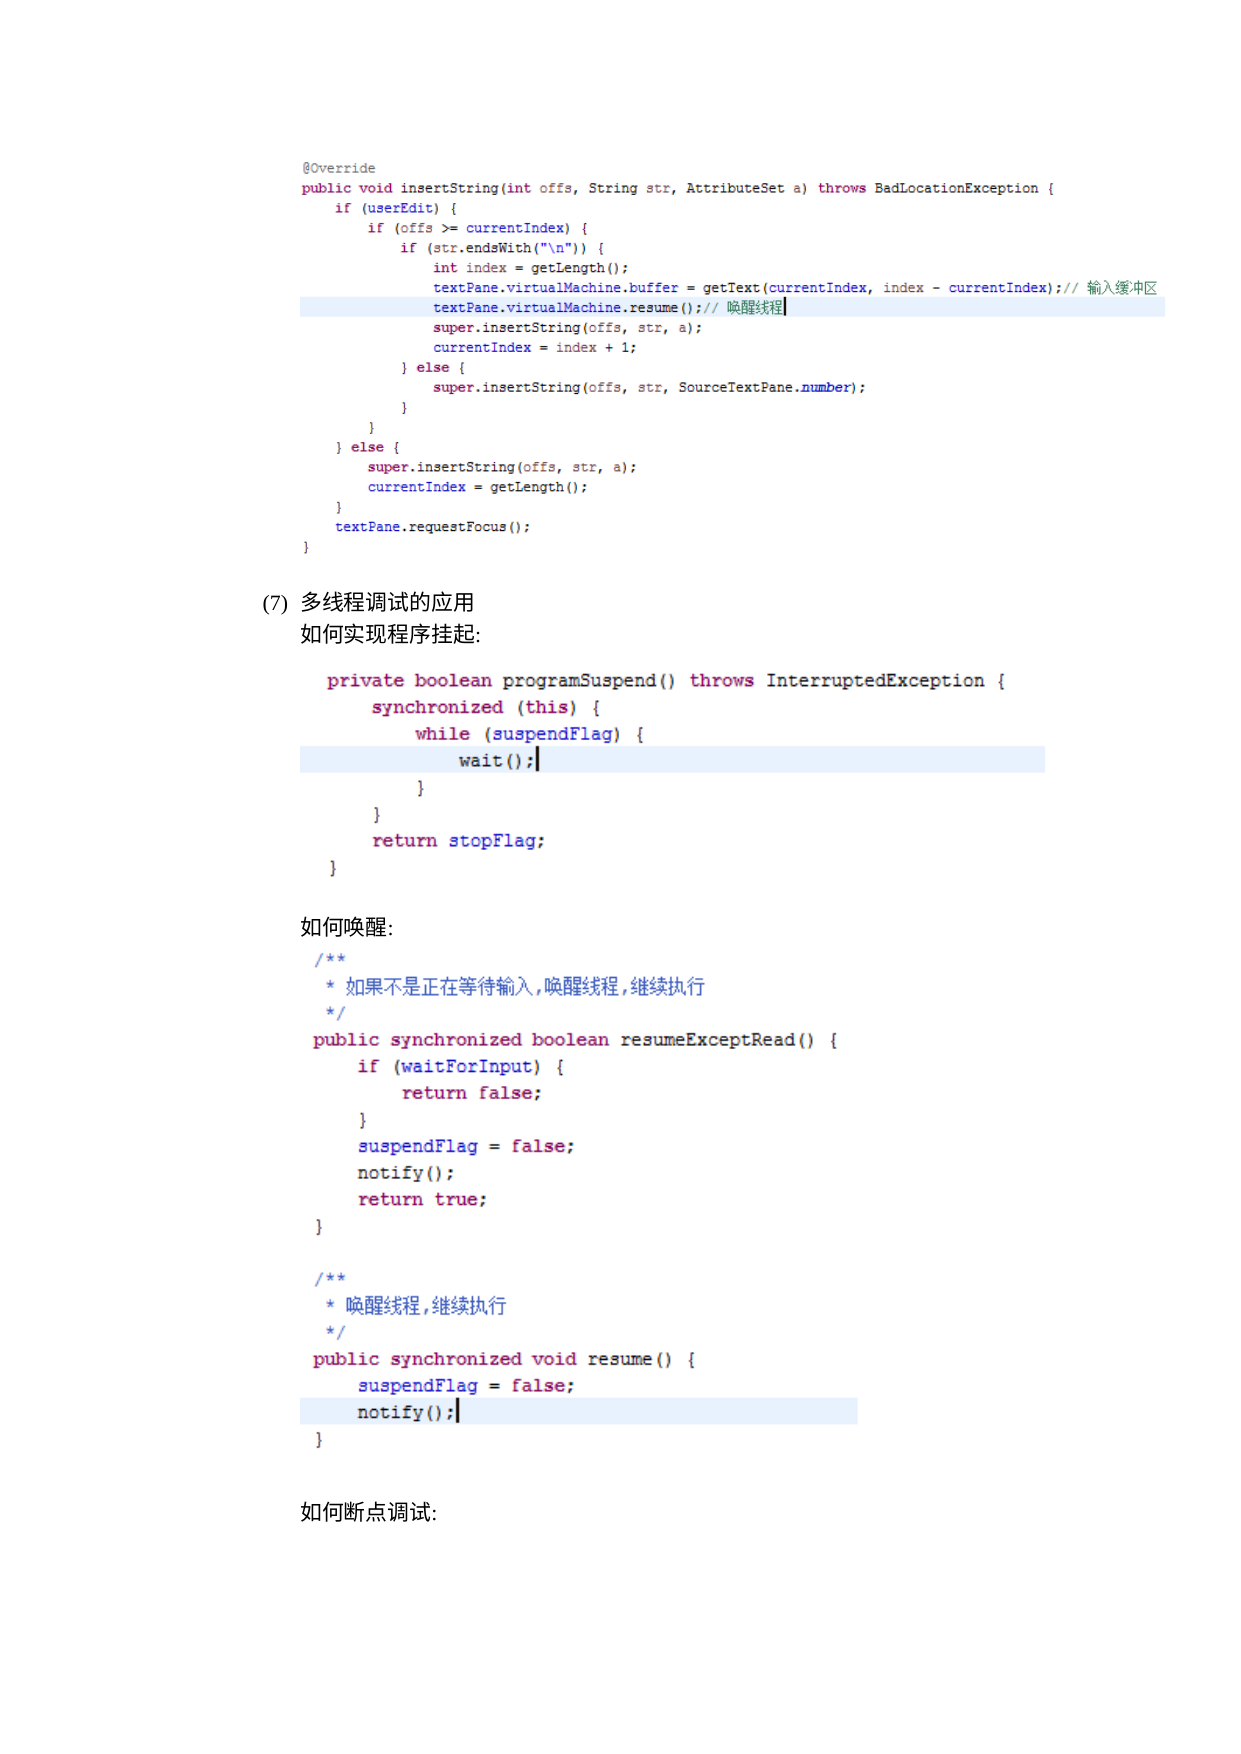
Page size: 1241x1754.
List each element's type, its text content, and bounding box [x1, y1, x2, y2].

picture [300, 649, 1046, 897]
list 多线程调试的应用 [262, 584, 1053, 617]
picture [300, 942, 858, 1481]
list 如何唤醒: [300, 909, 1053, 942]
list 如何实现程序挂起: [300, 617, 1053, 649]
list 如何断点调试: [300, 1494, 1053, 1527]
picture [300, 162, 1166, 557]
